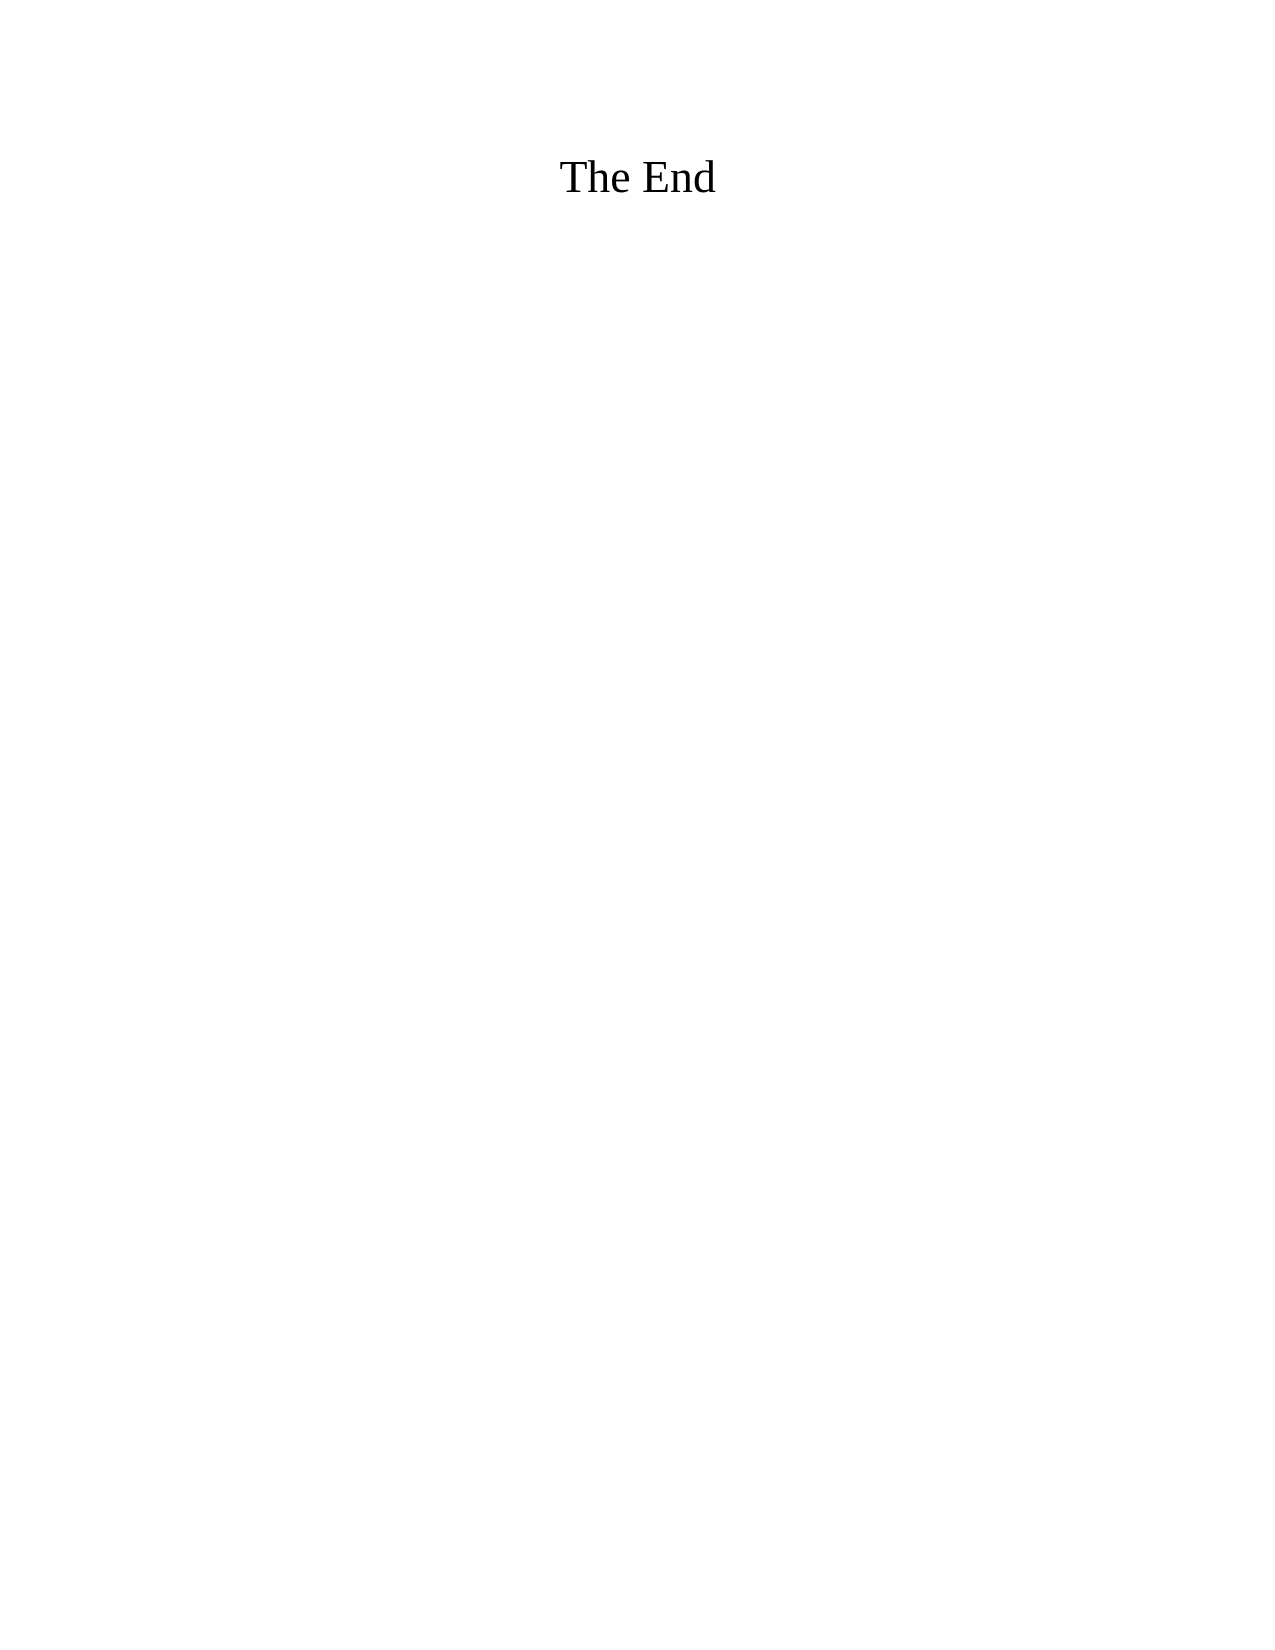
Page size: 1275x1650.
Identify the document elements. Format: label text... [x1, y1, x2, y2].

text The End [150, 150, 1125, 203]
